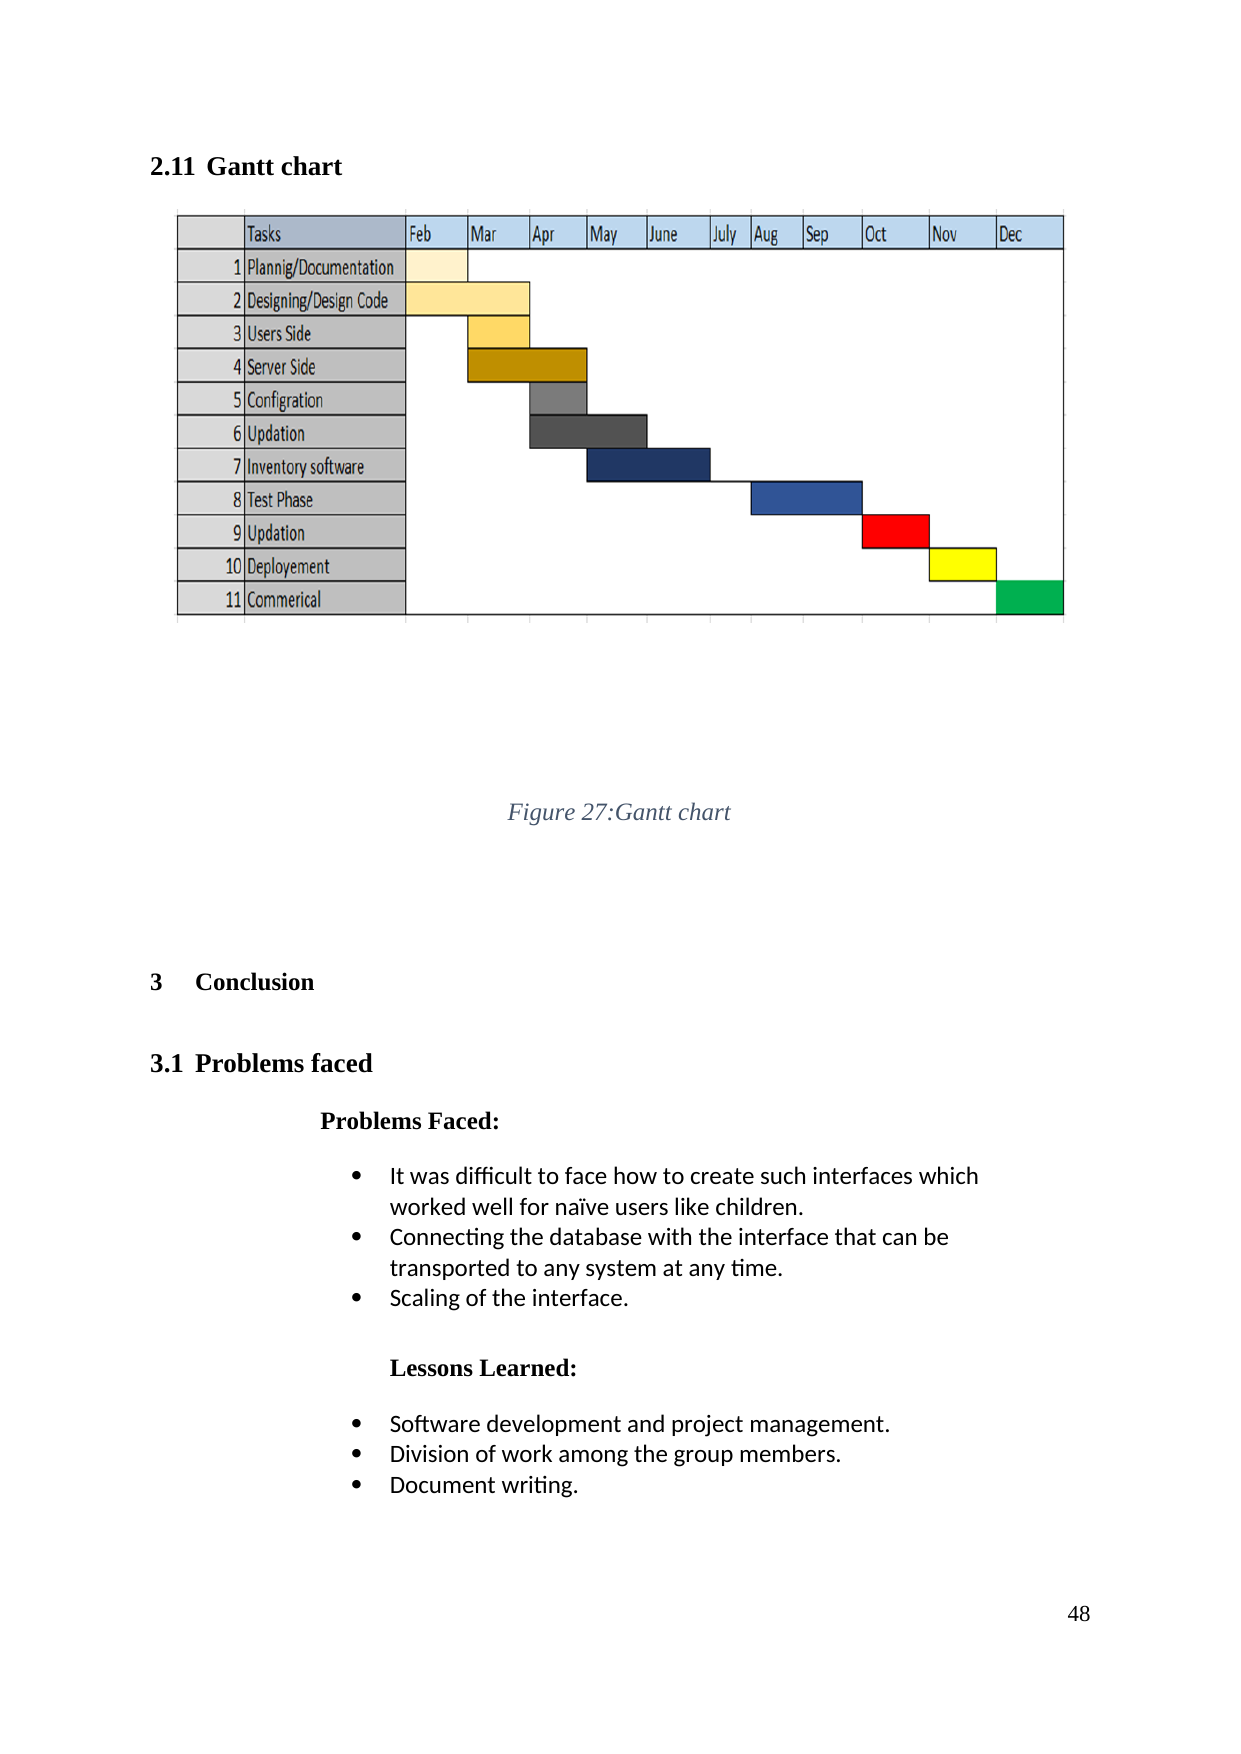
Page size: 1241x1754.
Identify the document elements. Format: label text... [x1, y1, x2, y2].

list It was difficult to face how to create such interfaces which worked well for naïve users like children. [352, 1160, 1001, 1221]
text Problems Faced: [201, 1106, 619, 1135]
list Software development and project management. [352, 1408, 1090, 1438]
subtitle Gantt chart [150, 150, 1090, 181]
picture [173, 209, 1067, 623]
subtitle Conclusion [150, 967, 1090, 996]
list Division of work among the group members. [352, 1438, 1090, 1469]
list Document writing. [352, 1469, 1090, 1500]
list Connecting the database with the interface that can be transported to any system at any time. [352, 1221, 1001, 1282]
list Scaling of the interface. [352, 1282, 1090, 1313]
subtitle Problems faced [150, 1047, 1090, 1079]
text Lessons Learned: [389, 1354, 1090, 1383]
